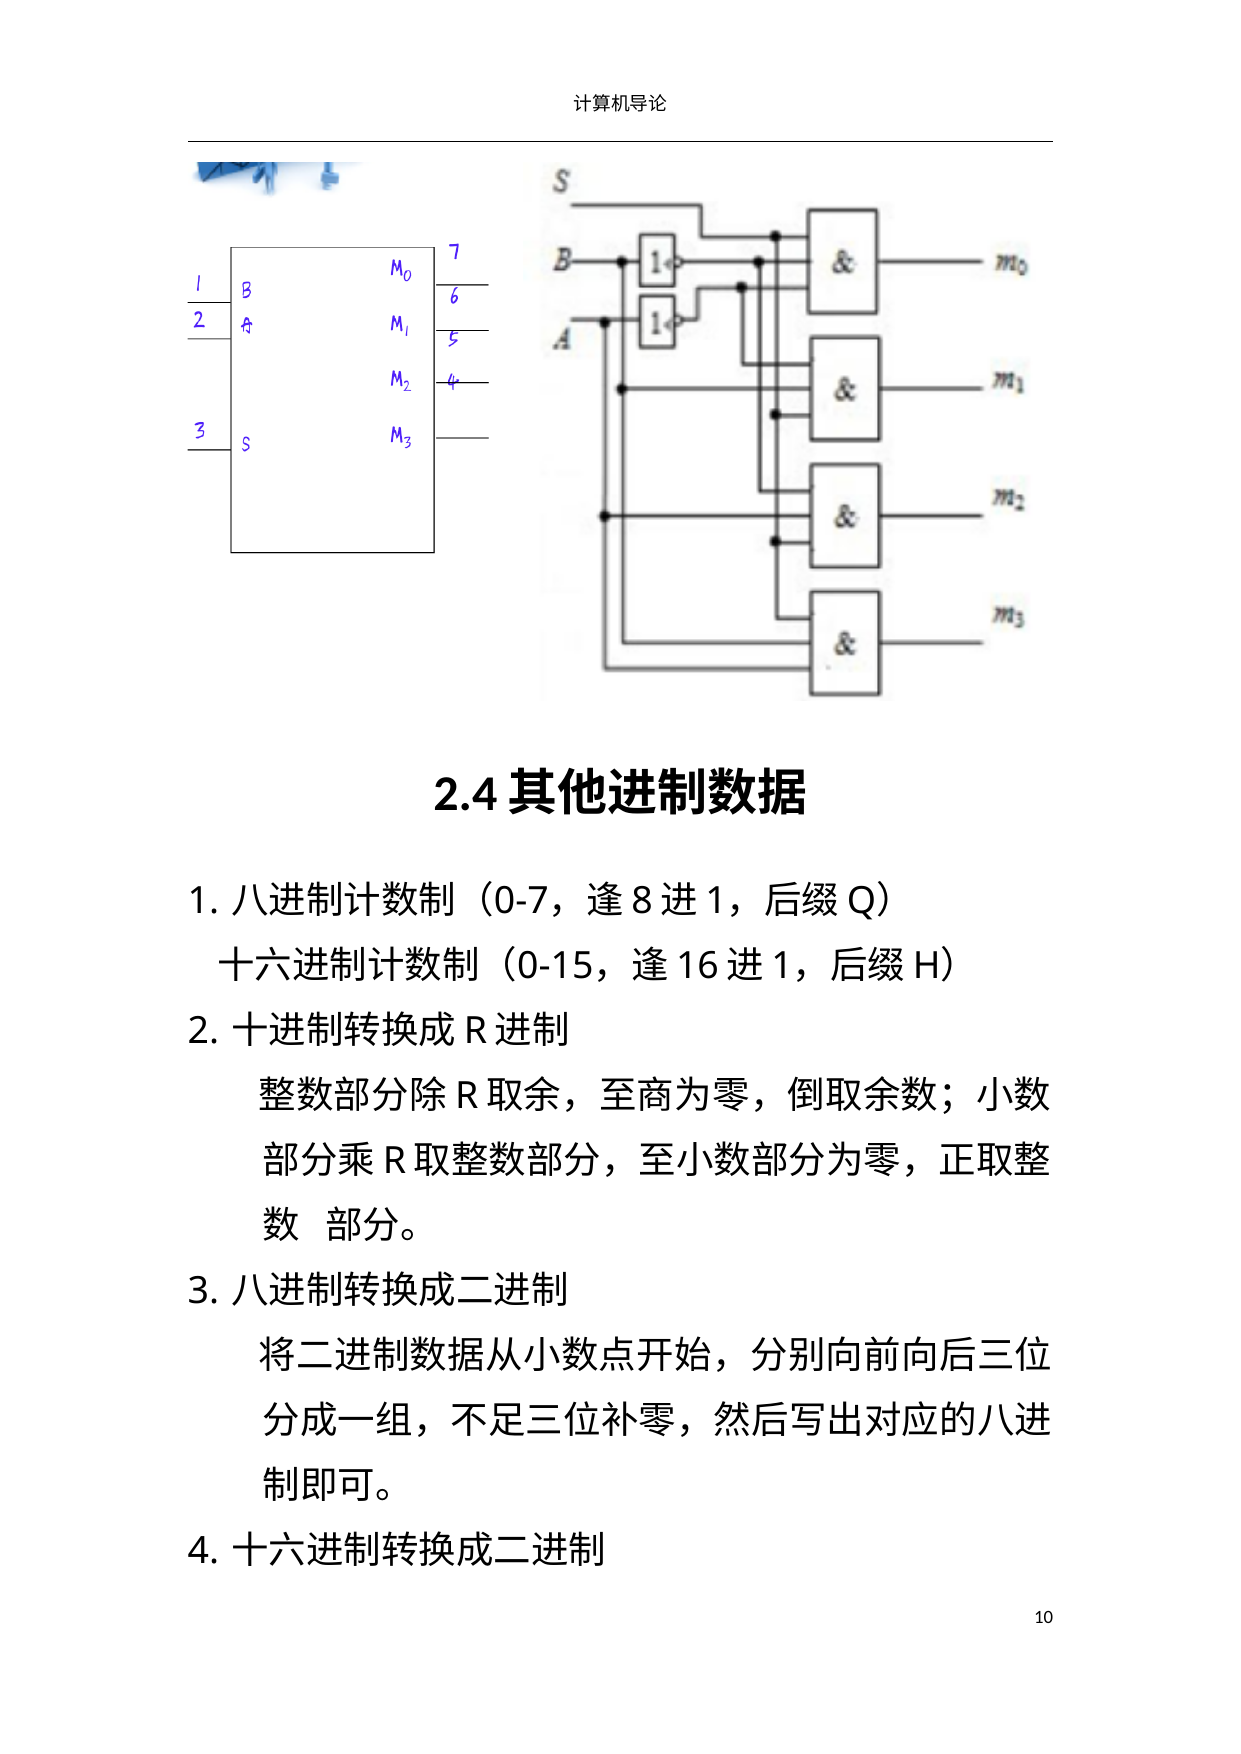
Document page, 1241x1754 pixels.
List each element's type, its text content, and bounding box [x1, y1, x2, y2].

subtitle 2.4其他进制数据 [187, 739, 1053, 837]
list 八进制计数制（0-7，逢8进1，后缀Q） [187, 865, 1053, 930]
text 十六进制计数制（0-15，逢16进1，后缀H） [187, 930, 1053, 995]
list 十进制转换成R进制 [187, 995, 1053, 1060]
list 八进制转换成二进制 [187, 1255, 1053, 1320]
text 将二进制数据从小数点开始，分别向前向后三位分成一组，不足三位补零，然后写出对应的八进制即可。 [187, 1320, 1053, 1515]
text 整数部分除R取余，至商为零，倒取余数；小数部分乘R取整数部分，至小数部分为零，正取整数 部分。 [187, 1060, 1053, 1255]
list 十六进制转换成二进制 [187, 1515, 1053, 1580]
picture [187, 162, 1053, 701]
